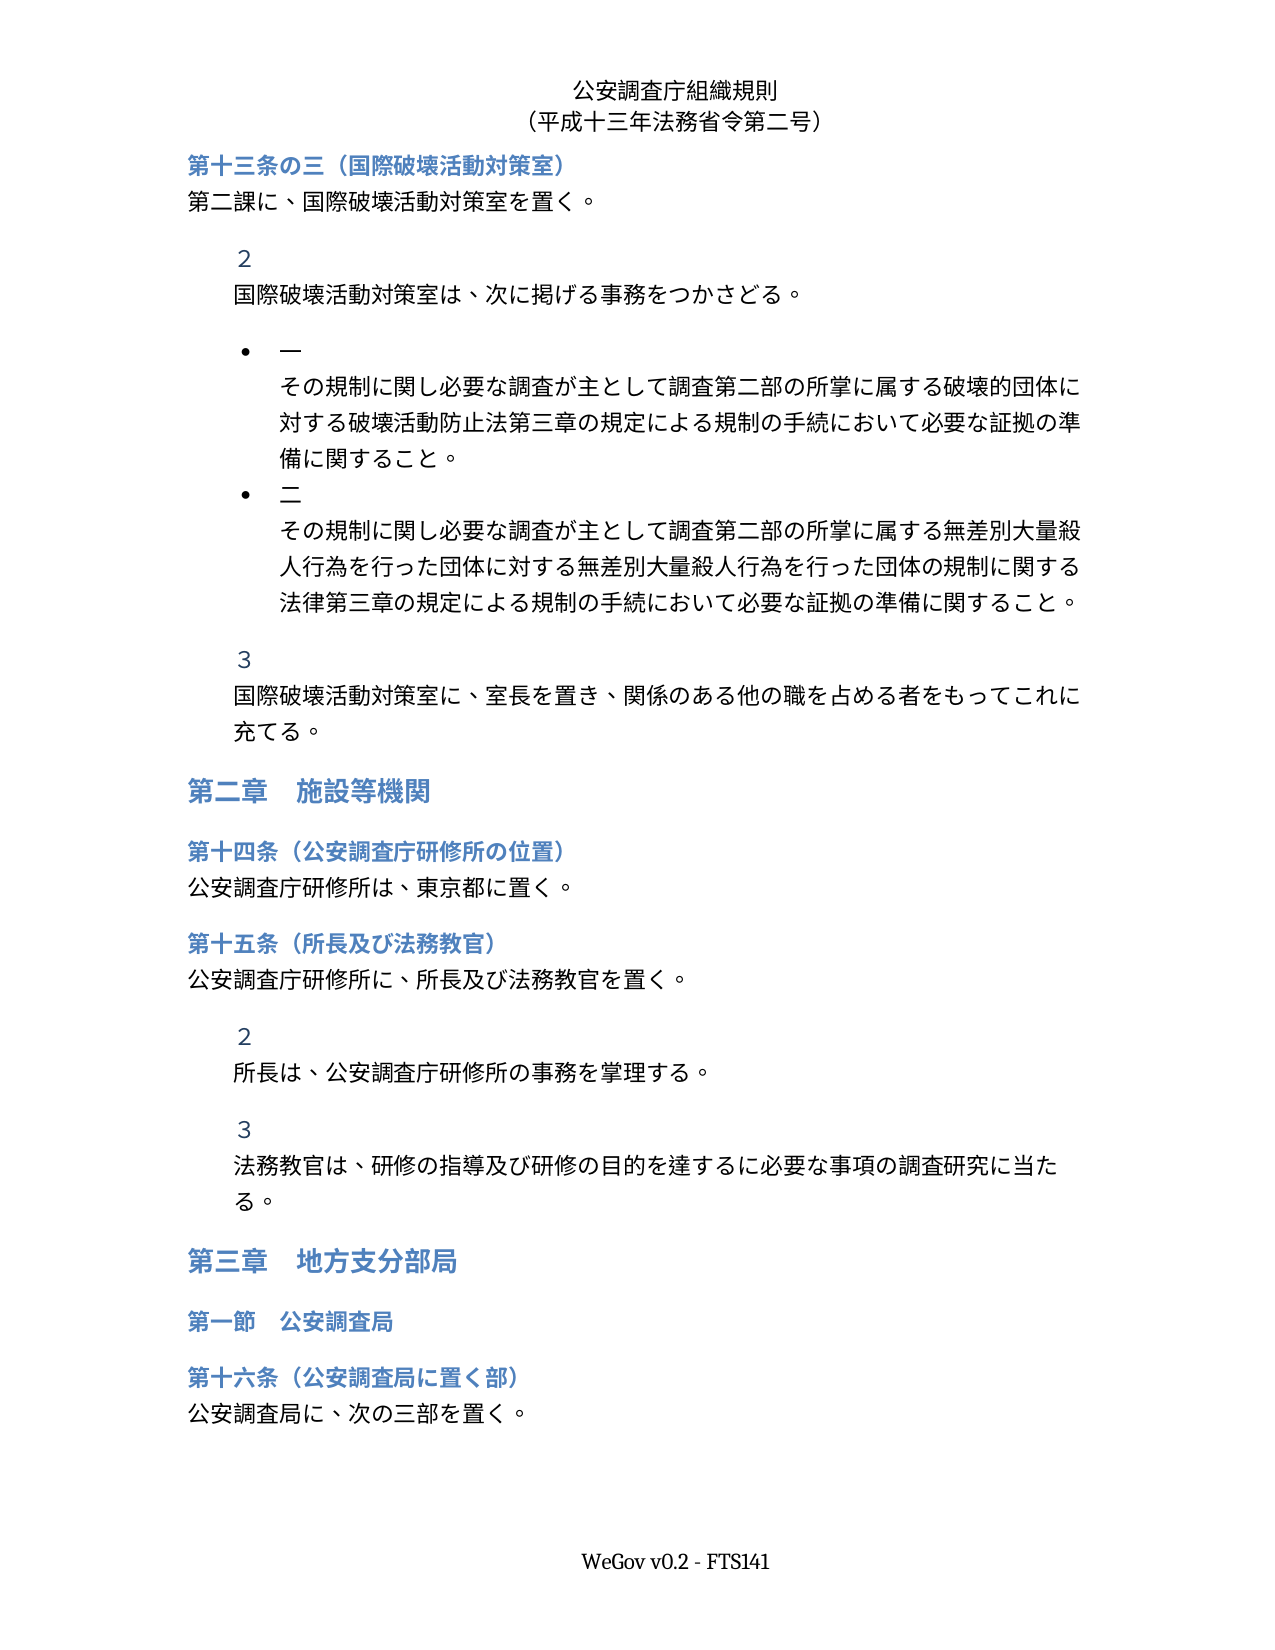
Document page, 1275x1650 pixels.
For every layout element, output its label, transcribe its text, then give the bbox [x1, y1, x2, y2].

text 公安調査局に、次の三部を置く。 [187, 1398, 1087, 1429]
subtitle ２ [233, 1021, 1087, 1052]
list 二 その規制に関し必要な調査が主として調査第二部の所掌に属する無差別大量殺人行為を行った団体に対する無差別大量殺人行為を行った団体の規制に関する法律第三章の規定による規制の手続において必要な証拠の準備に関すること。 [242, 479, 1087, 618]
subtitle 第十三条の三（国際破壊活動対策室） [187, 150, 1087, 181]
subtitle 第一節 公安調査局 [187, 1306, 1087, 1337]
text 法務教官は、研修の指導及び研修の目的を達するに必要な事項の調査研究に当たる。 [233, 1150, 1087, 1217]
subtitle ３ [233, 1114, 1087, 1145]
text 国際破壊活動対策室に、室長を置き、関係のある他の職を占める者をもってこれに充てる。 [233, 680, 1087, 747]
list 一 その規制に関し必要な調査が主として調査第二部の所掌に属する破壊的団体に対する破壊活動防止法第三章の規定による規制の手続において必要な証拠の準備に関すること。 [242, 335, 1087, 474]
subtitle ３ [233, 644, 1087, 675]
text 国際破壊活動対策室は、次に掲げる事務をつかさどる。 [233, 279, 1087, 310]
subtitle 第三章 地方支分部局 [187, 1242, 1087, 1279]
text 公安調査庁研修所に、所長及び法務教官を置く。 [187, 964, 1087, 996]
subtitle 第十五条（所長及び法務教官） [187, 928, 1087, 959]
subtitle 第十四条（公安調査庁研修所の位置） [187, 836, 1087, 867]
text 第二課に、国際破壊活動対策室を置く。 [187, 186, 1087, 217]
subtitle ２ [233, 243, 1087, 274]
subtitle 第二章 施設等機関 [187, 772, 1087, 809]
subtitle 第十六条（公安調査局に置く部） [187, 1362, 1087, 1394]
text 所長は、公安調査庁研修所の事務を掌理する。 [233, 1057, 1087, 1088]
text 公安調査庁研修所は、東京都に置く。 [187, 872, 1087, 903]
